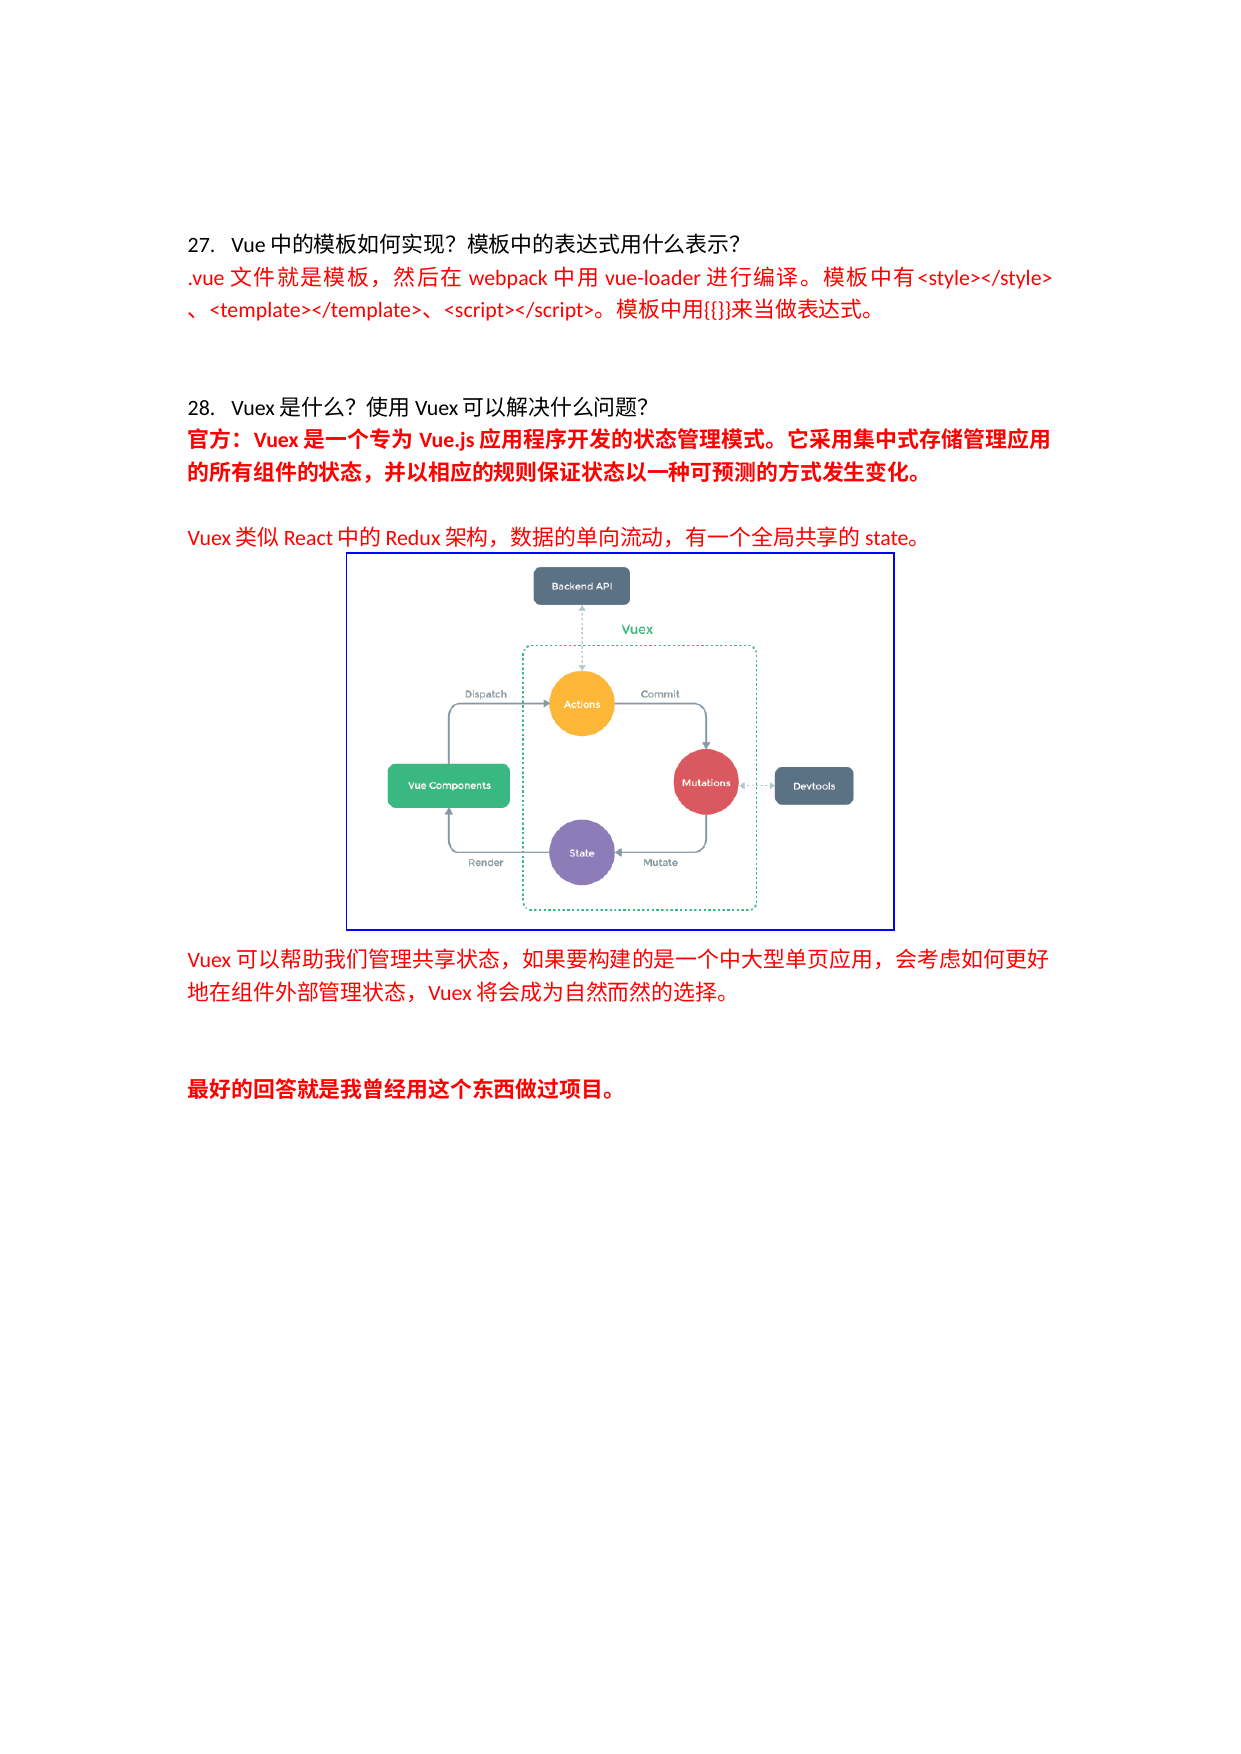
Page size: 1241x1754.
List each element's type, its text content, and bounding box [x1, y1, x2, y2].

list Vuex是什么？使用Vuex可以解决什么问题？ [187, 389, 1053, 422]
text Vuex类似React中的Redux架构，数据的单向流动，有一个全局共享的state。 [187, 519, 1053, 552]
text 官方：Vuex 是一个专为 Vue.js 应用程序开发的状态管理模式。它采用集中式存储管理应用的所有组件的状态，并以相应的规则保证状态以一种可预测的方式发生变化。 [187, 422, 1053, 487]
text Vuex 可以帮助我们管理共享状态，如果要构建的是一个中大型单页应用，会考虑如何更好地在组件外部管理状态，Vuex 将会成为自然而然的选择。 [187, 942, 1053, 1007]
picture [347, 554, 893, 929]
text .vue文件就是模板，然后在webpack中用vue-loader进行编译。模板中有<style></style> 、<template></template>、<script></script>。模板中用{{}}来当做表达式。 [187, 259, 1053, 324]
list Vue中的模板如何实现？模板中的表达式用什么表示？ [187, 227, 1053, 259]
text 最好的回答就是我曾经用这个东西做过项目。 [187, 1072, 1053, 1104]
